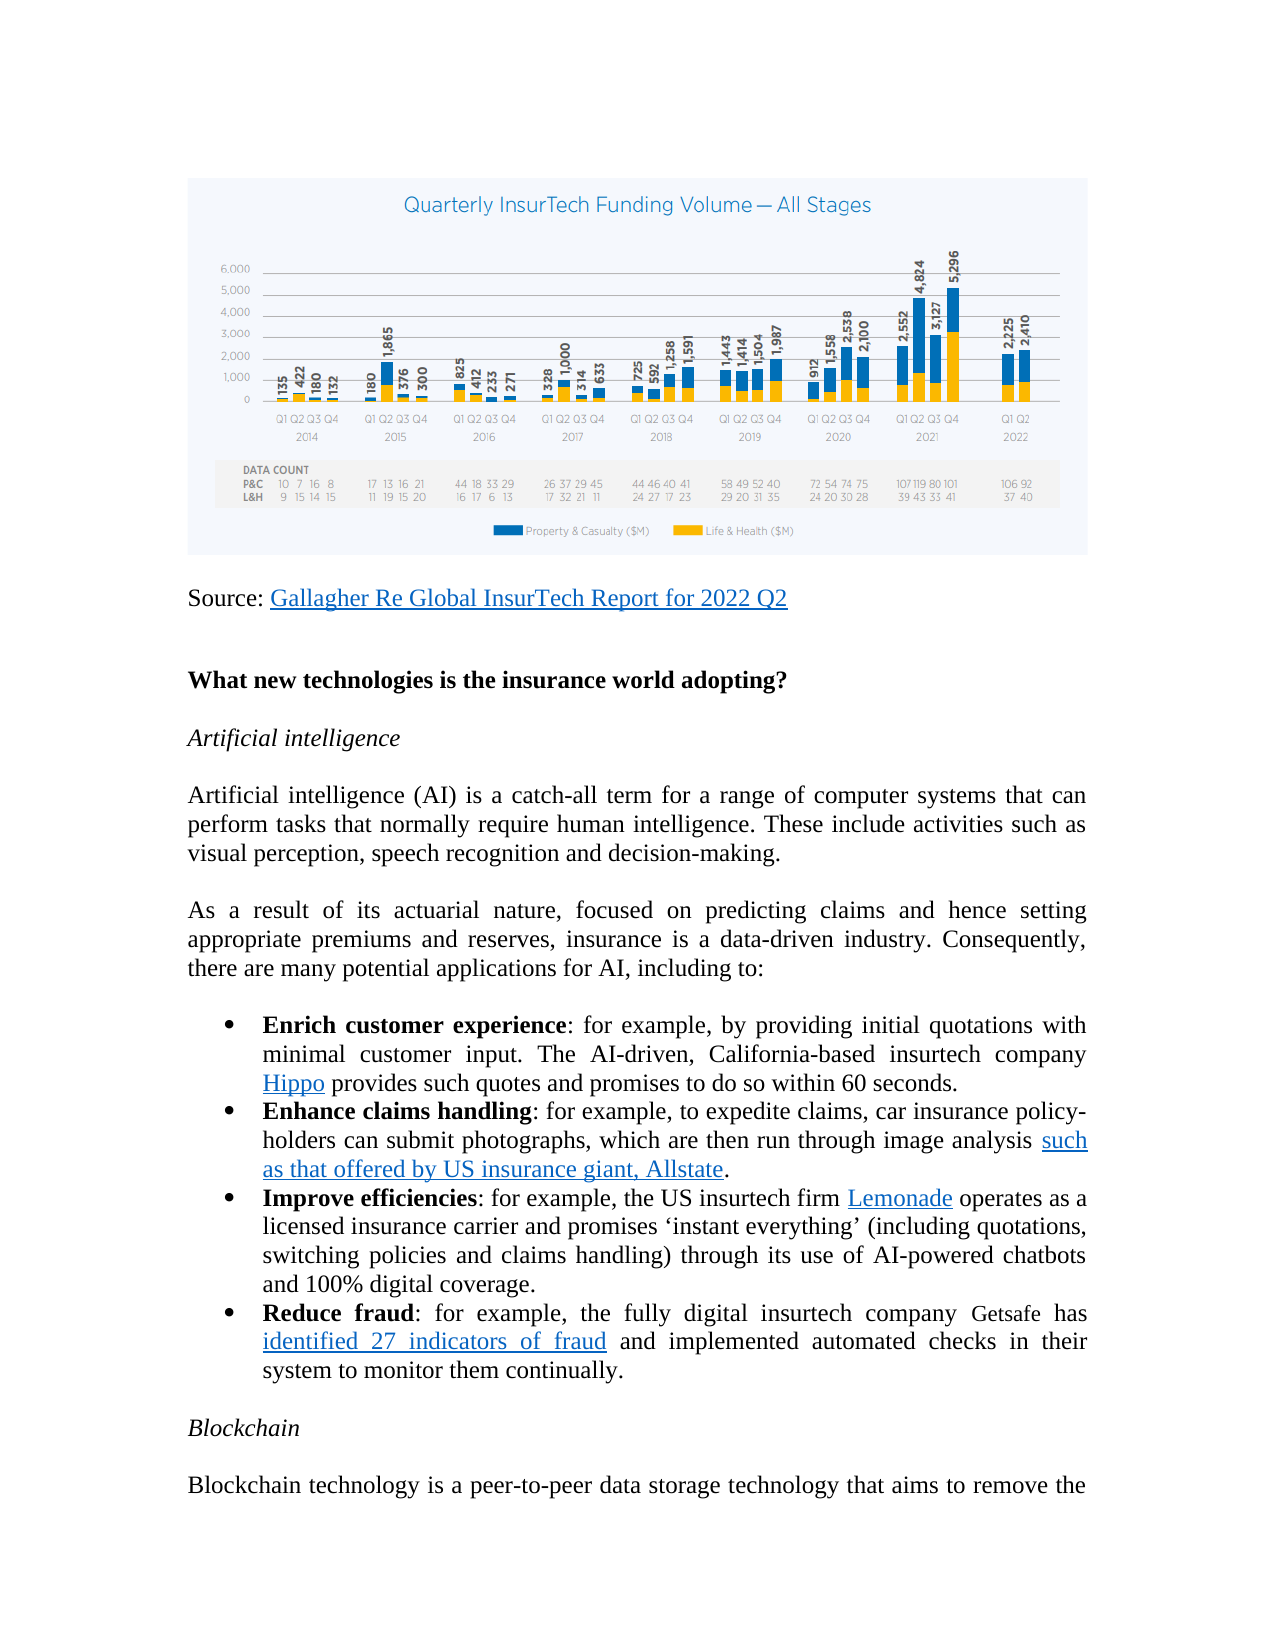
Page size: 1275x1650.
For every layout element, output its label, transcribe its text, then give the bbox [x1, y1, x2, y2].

picture [187, 178, 1088, 555]
text What new technologies is the insurance world adopting? [187, 665, 1087, 694]
text Source: Gallagher Re Global InsurTech Report for 2022 Q2 [187, 583, 1087, 612]
text Artificial intelligence [187, 723, 1087, 751]
text Blockchain [187, 1413, 1087, 1441]
list Enhance claims handling: for example, to expedite claims, car insurance policy-holders can submit photographs, which are then run through image analysis such as that offered by US insurance giant, Allstate. [225, 1096, 1087, 1183]
text Artificial intelligence (AI) is a catch-all term for a range of computer systems that can perform tasks that normally require human intelligence. These include activities such as visual perception, speech recognition and decision-making. [187, 780, 1087, 866]
list Reduce fraud: for example, the fully digital insurtech company Getsafe has identified 27 indicators of fraud and implemented automated checks in their system to monitor them continually. [225, 1298, 1087, 1384]
text As a result of its actuarial nature, focused on predicting claims and hence setting appropriate premiums and reserves, insurance is a data-driven industry. Consequently, there are many potential applications for AI, including to: [187, 895, 1087, 981]
list Improve efficiencies: for example, the US insurtech firm Lemonade operates as a licensed insurance carrier and promises ‘instant everything’ (including quotations, switching policies and claims handling) through its use of AI-powered chatbots and 100% digital coverage. [225, 1183, 1087, 1298]
list Enrich customer experience: for example, by providing initial quotations with minimal customer input. The AI-driven, California-based insurtech company Hippo provides such quotes and promises to do so within 60 seconds. [225, 1010, 1087, 1096]
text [187, 1470, 1087, 1499]
